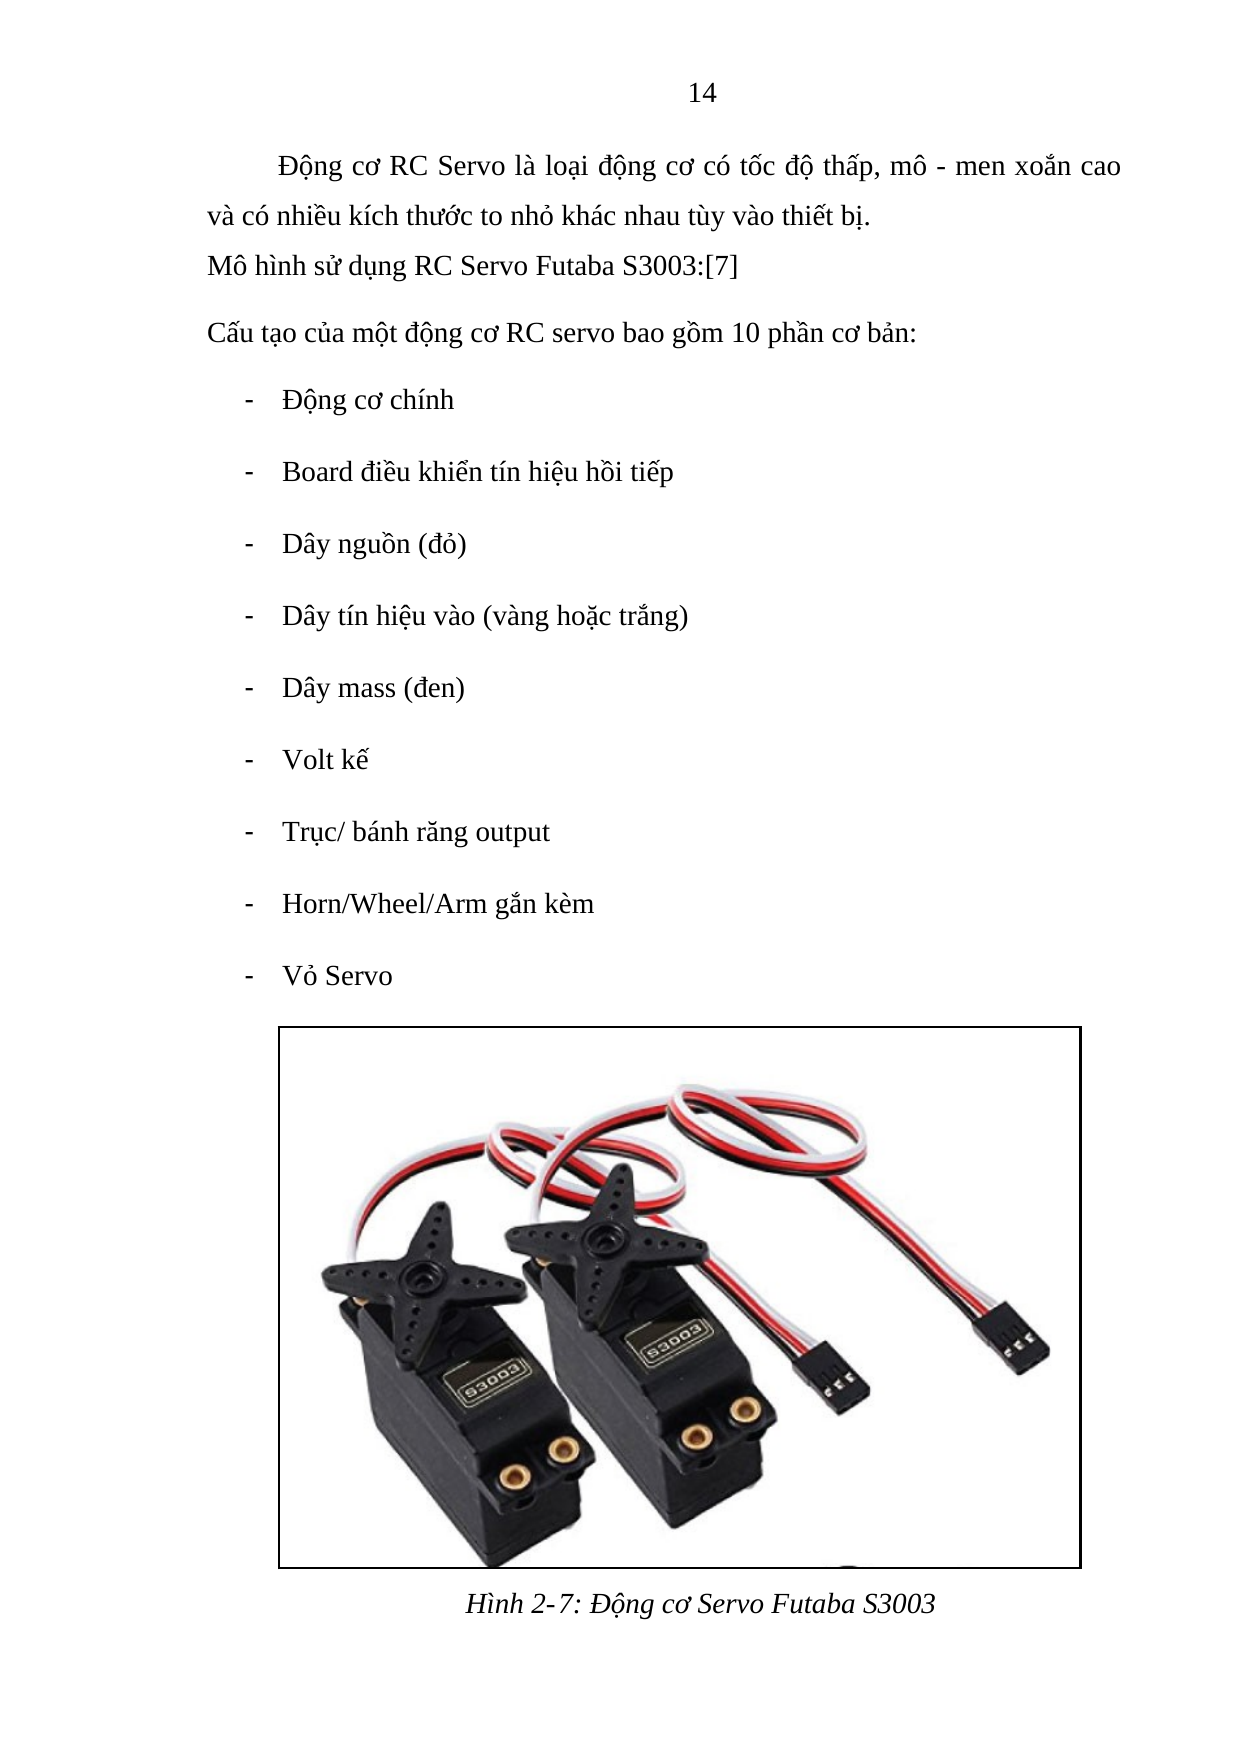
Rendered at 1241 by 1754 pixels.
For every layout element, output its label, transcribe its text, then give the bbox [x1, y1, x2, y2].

list Động cơ chính [244, 378, 1122, 418]
list Dây nguồn (đỏ) [244, 522, 1122, 562]
text Động cơ RC Servo là loại động cơ có tốc độ thấp, mô - men xoắn cao và có nhiều kích thước to nhỏ khác nhau tùy vào thiết bị. [207, 148, 1122, 232]
text Mô hình sử dụng RC Servo Futaba S3003:[7] [207, 248, 1122, 282]
list Dây mass (đen) [244, 666, 1122, 706]
list Volt kế [244, 738, 1122, 778]
text Cấu tạo của một động cơ RC servo bao gồm 10 phần cơ bản: [207, 315, 1122, 349]
text Hình 2-7: Động cơ Servo Futaba S3003 [207, 1586, 1122, 1620]
list Dây tín hiệu vào (vàng hoặc trắng) [244, 594, 1122, 634]
picture [280, 1028, 1079, 1567]
list Trục/ bánh răng output [244, 810, 1122, 850]
list Board điều khiển tín hiệu hồi tiếp [244, 450, 1122, 490]
list Horn/Wheel/Arm gắn kèm [244, 882, 1122, 922]
list Vỏ Servo [244, 954, 1122, 994]
